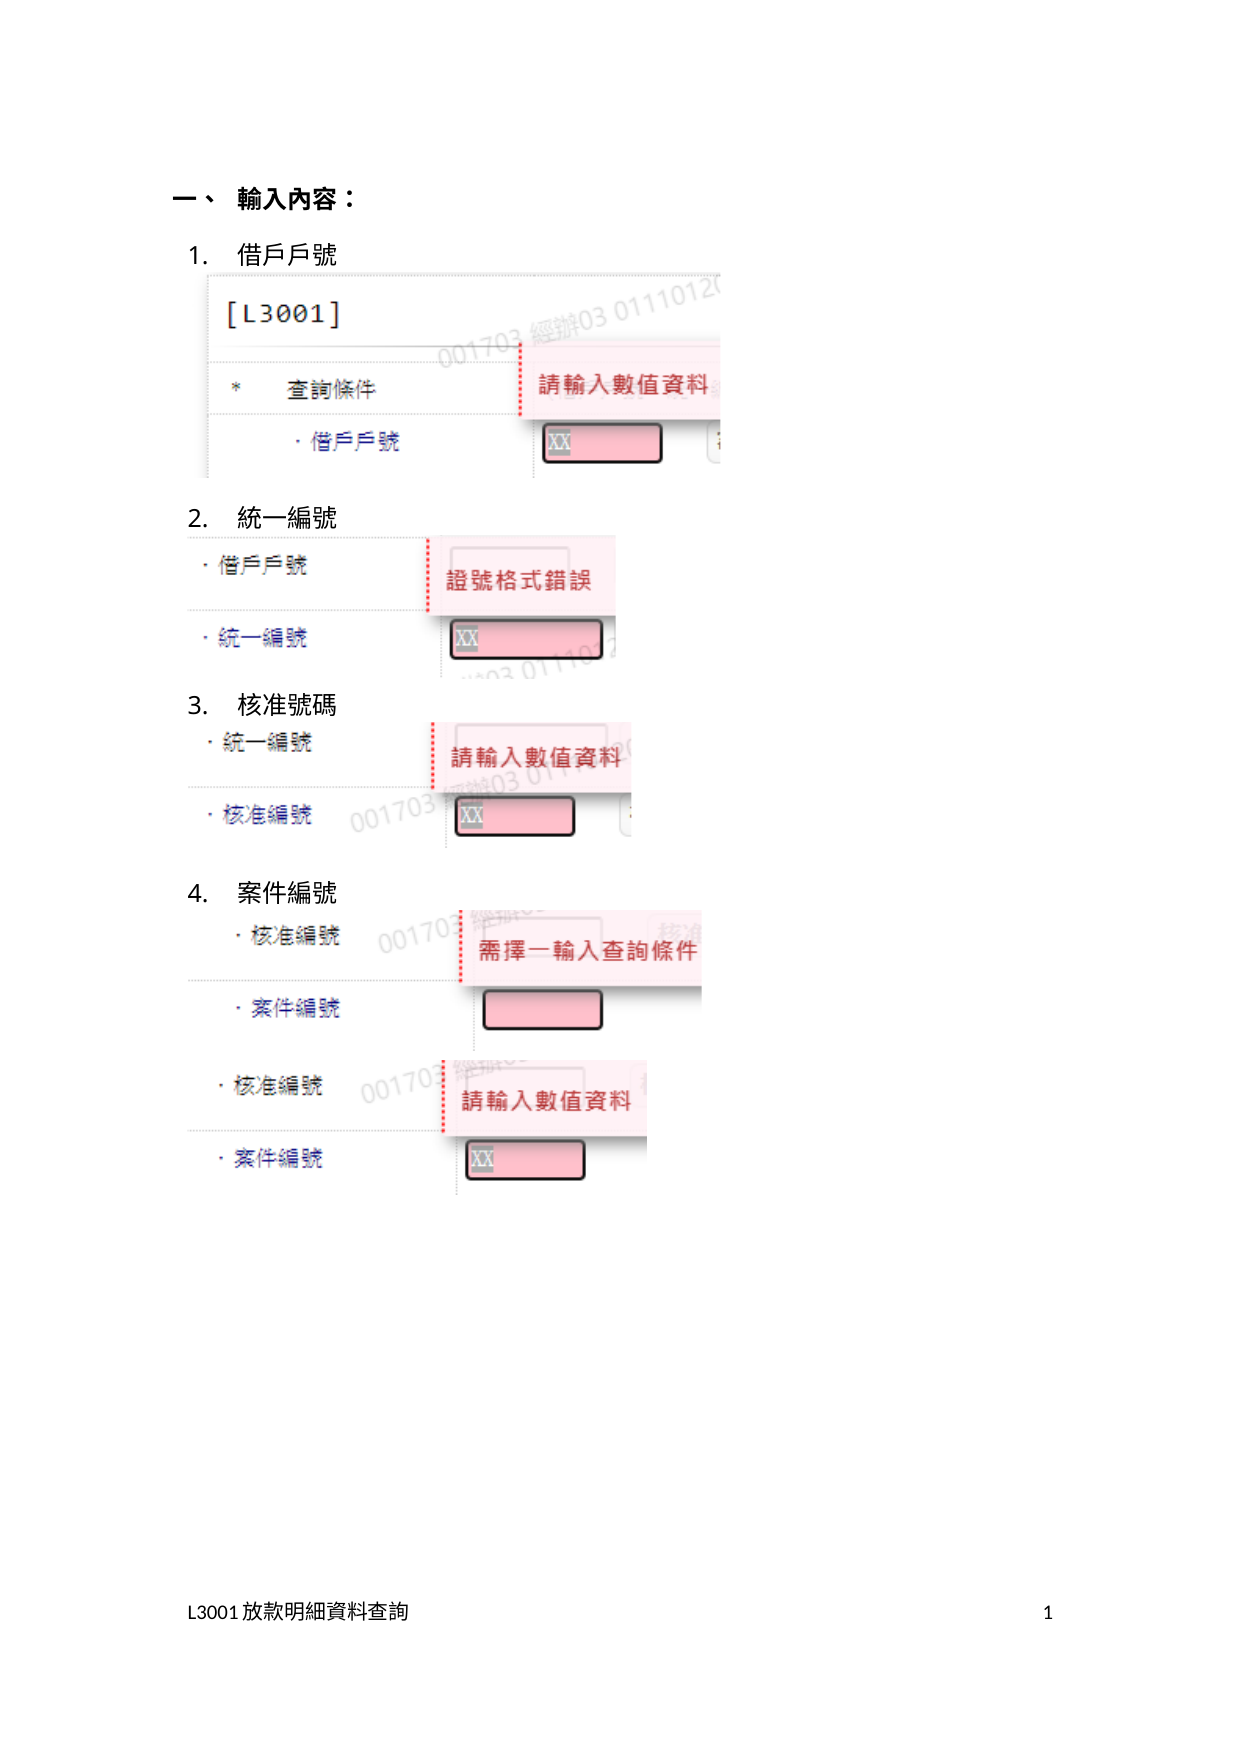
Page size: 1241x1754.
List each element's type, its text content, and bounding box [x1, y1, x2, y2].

subtitle 輸入內容： [173, 179, 1053, 216]
list 借戶戶號 [187, 235, 1053, 272]
list 案件編號 [187, 872, 1053, 910]
picture [187, 272, 721, 478]
list 統一編號 [187, 497, 1053, 535]
picture [187, 910, 702, 1051]
list 核准號碼 [187, 685, 1053, 722]
picture [187, 1060, 647, 1195]
picture [187, 535, 616, 679]
picture [187, 722, 632, 848]
